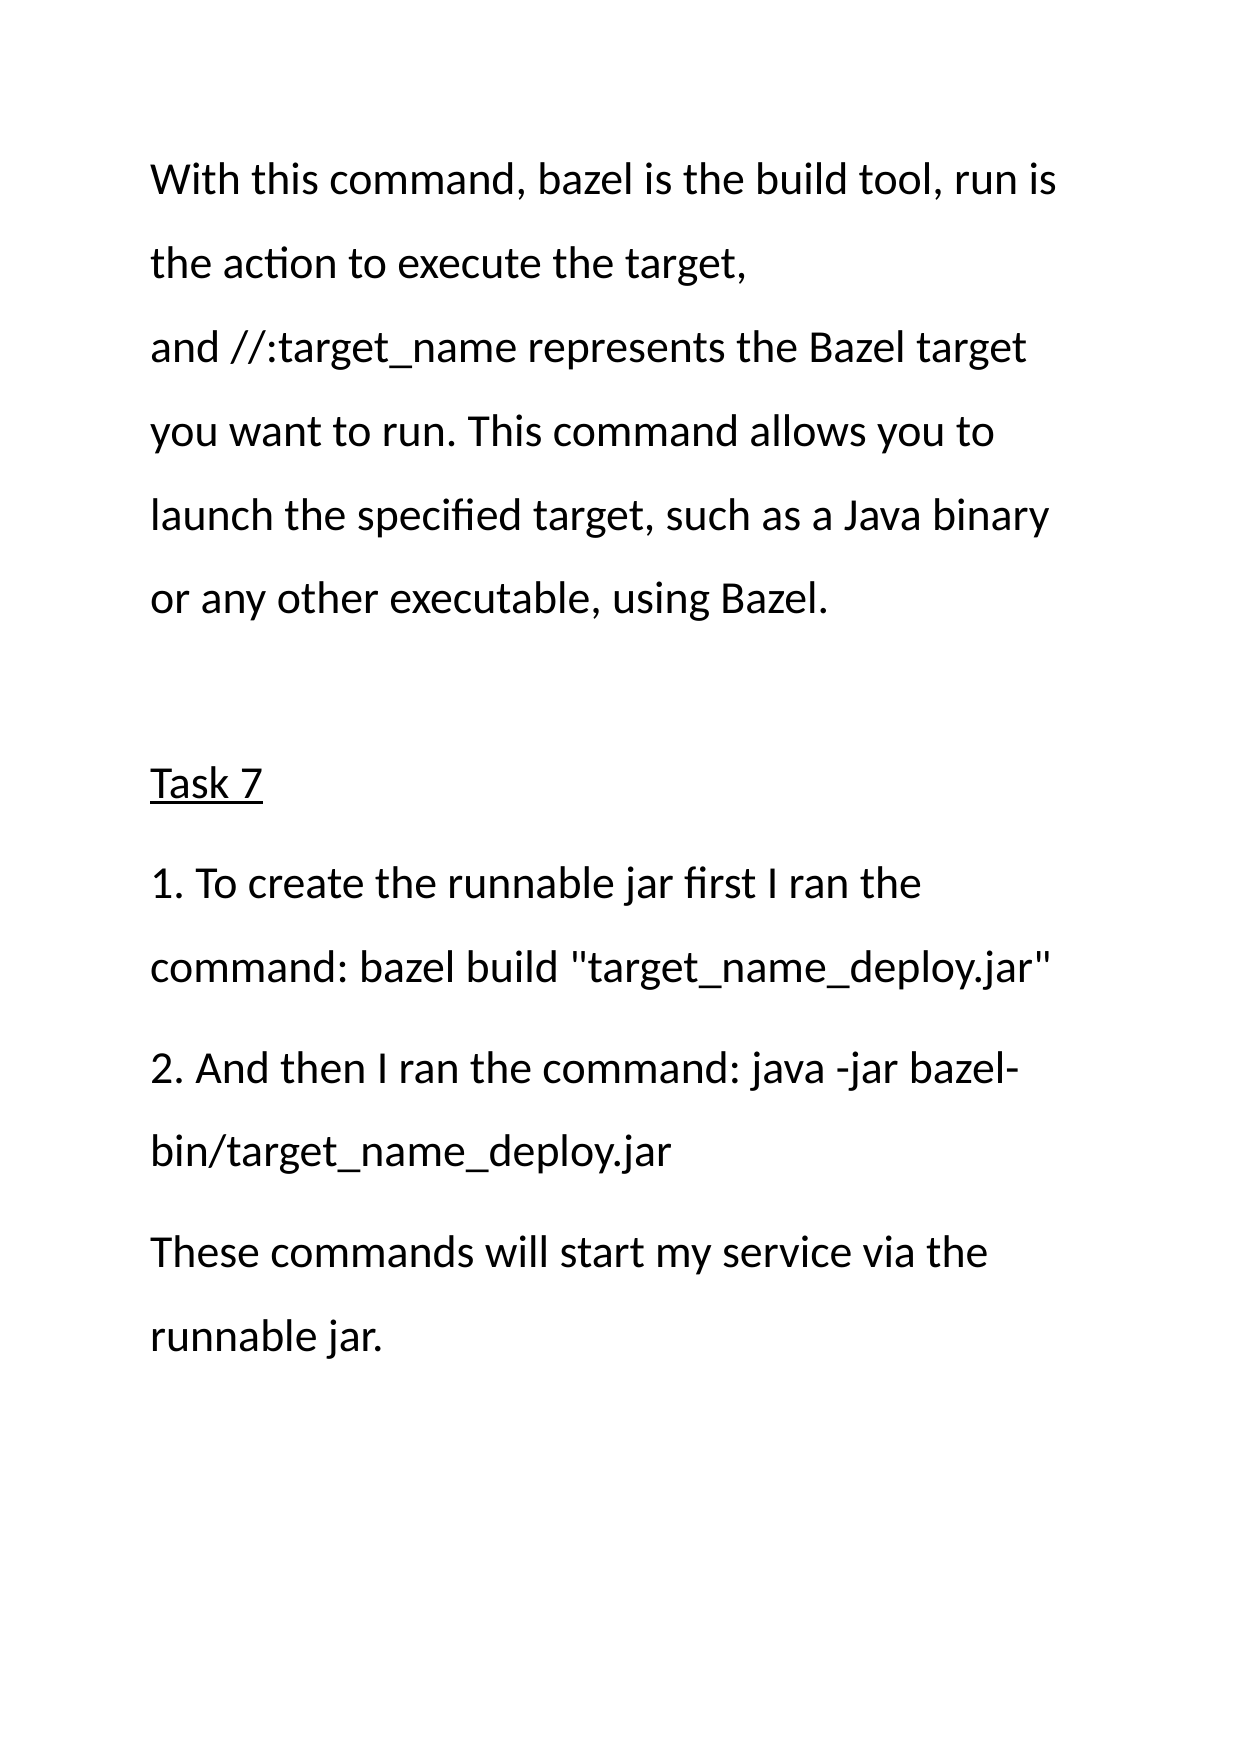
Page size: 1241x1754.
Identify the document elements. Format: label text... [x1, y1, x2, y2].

text 2. And then I ran the command: java -jar bazel-bin/target_name_deploy.jar [150, 1038, 1090, 1178]
text These commands will start my service via the runnable jar. [150, 1223, 1090, 1363]
text Task 7 [150, 670, 1090, 809]
text With this command, bazel is the build tool, run is the action to execute the target, and //:target_name represents the Bazel target you want to run. This command allows you to launch the specified target, such as a Java binary or any other executable, using Bazel. [150, 150, 1090, 625]
text 1. To create the runnable jar first I ran the command: bazel build "target_name_deploy.jar" [150, 854, 1090, 994]
